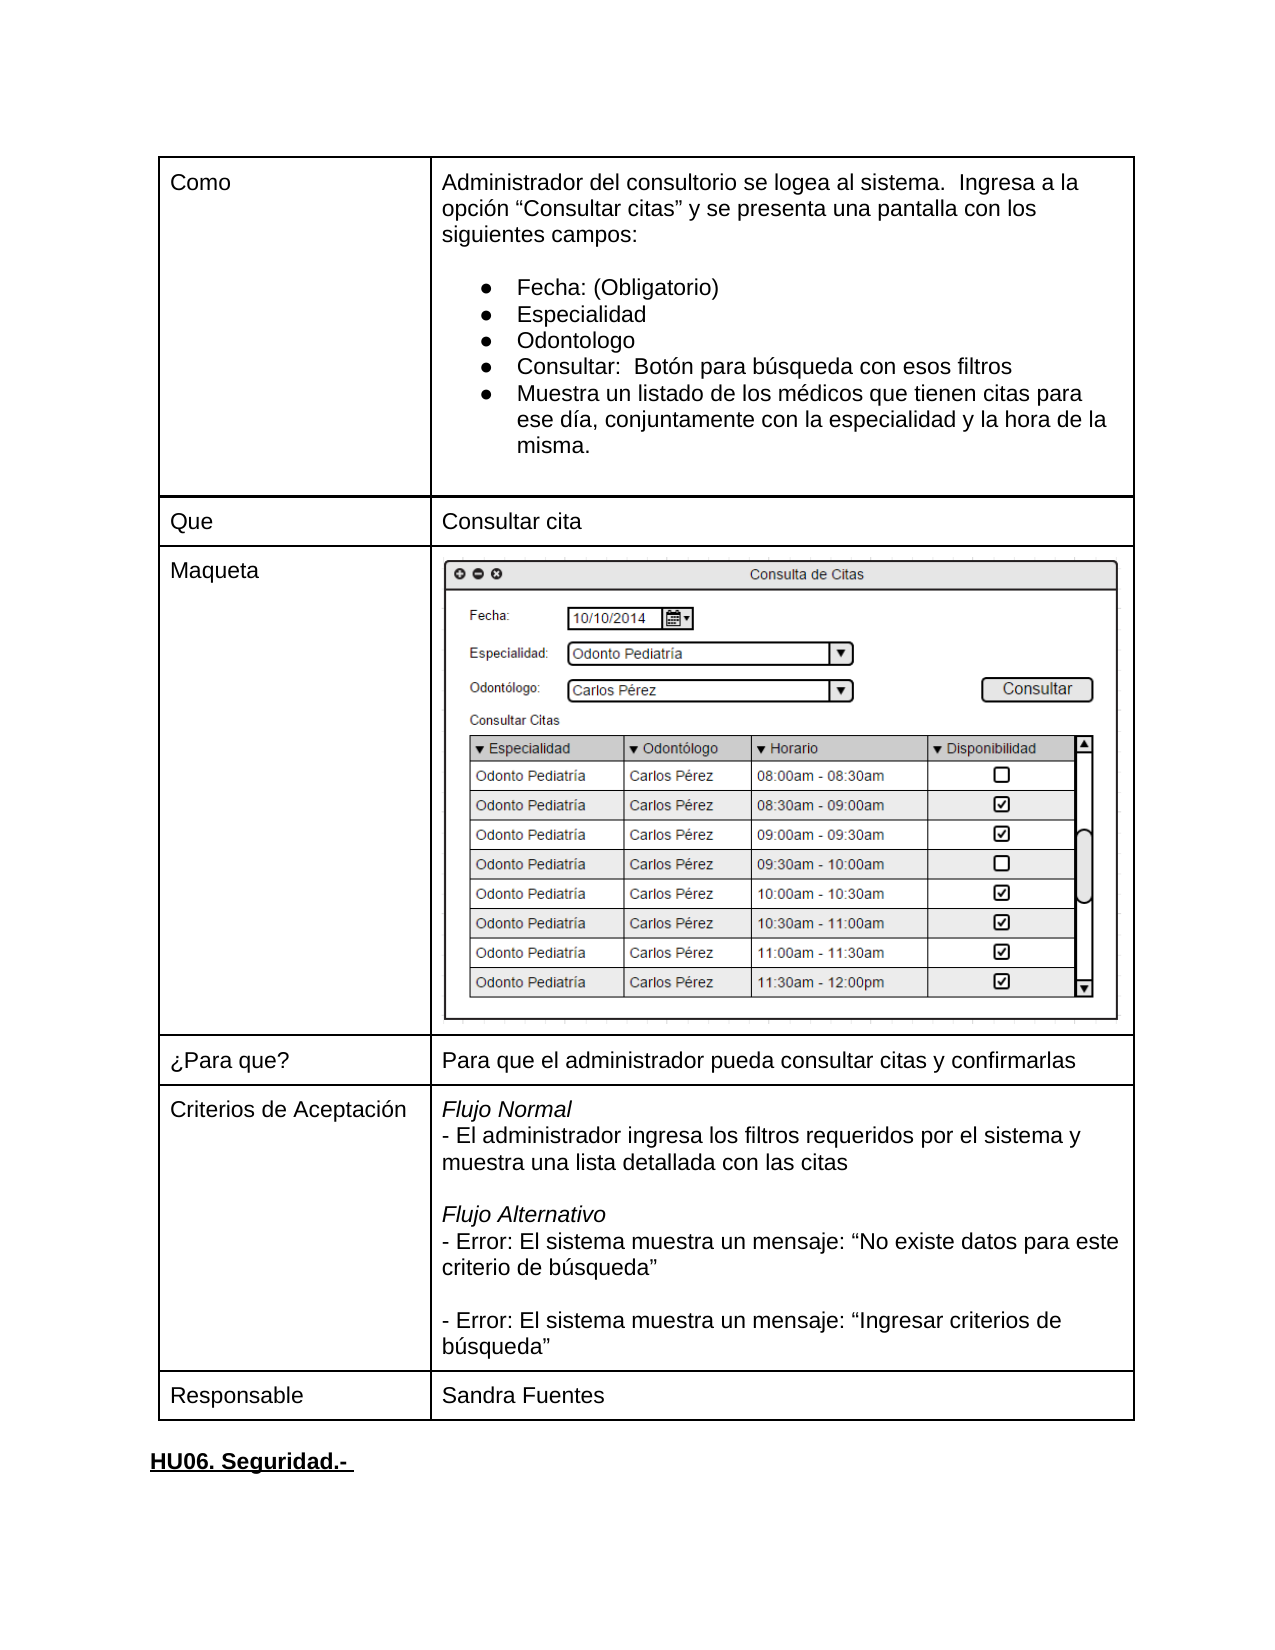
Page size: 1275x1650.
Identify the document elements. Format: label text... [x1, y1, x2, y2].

table_cell Flujo Normal - El administrador ingresa los filtros requeridos por el sistema y muestra una lista detallada con las citas Flujo Alternativo - Error: El sistema muestra un mensaje: “No existe datos para este criterio de búsqueda” - Error: El sistema muestra un mensaje: “Ingresar criterios de búsqueda” [432, 1086, 1133, 1370]
picture [441, 557, 1122, 1024]
table_cell Que [160, 498, 430, 545]
table_cell Como [160, 158, 430, 495]
table_cell Consultar cita [432, 498, 1133, 545]
table_cell Criterios de Aceptación [160, 1086, 430, 1370]
text HU06. Seguridad.- [150, 1448, 1125, 1474]
table_cell Maqueta [160, 547, 430, 1034]
table_cell Sandra Fuentes [432, 1372, 1133, 1419]
table_cell Administrador del consultorio se logea al sistema. Ingresa a la opción “Consultar citas” y se presenta una pantalla con los siguientes campos: Fecha: (Obligatorio) Especialidad Odontologo Consultar: Botón para búsqueda con esos filtros Muestra un listado de los médicos que tienen citas para ese día, conjuntamente con la especialidad y la hora de la misma. [432, 158, 1133, 495]
table_cell Responsable [160, 1372, 430, 1419]
table_cell ¿Para que? [160, 1036, 430, 1083]
table_cell Para que el administrador pueda consultar citas y confirmarlas [432, 1036, 1133, 1083]
table_cell [432, 547, 1133, 1034]
